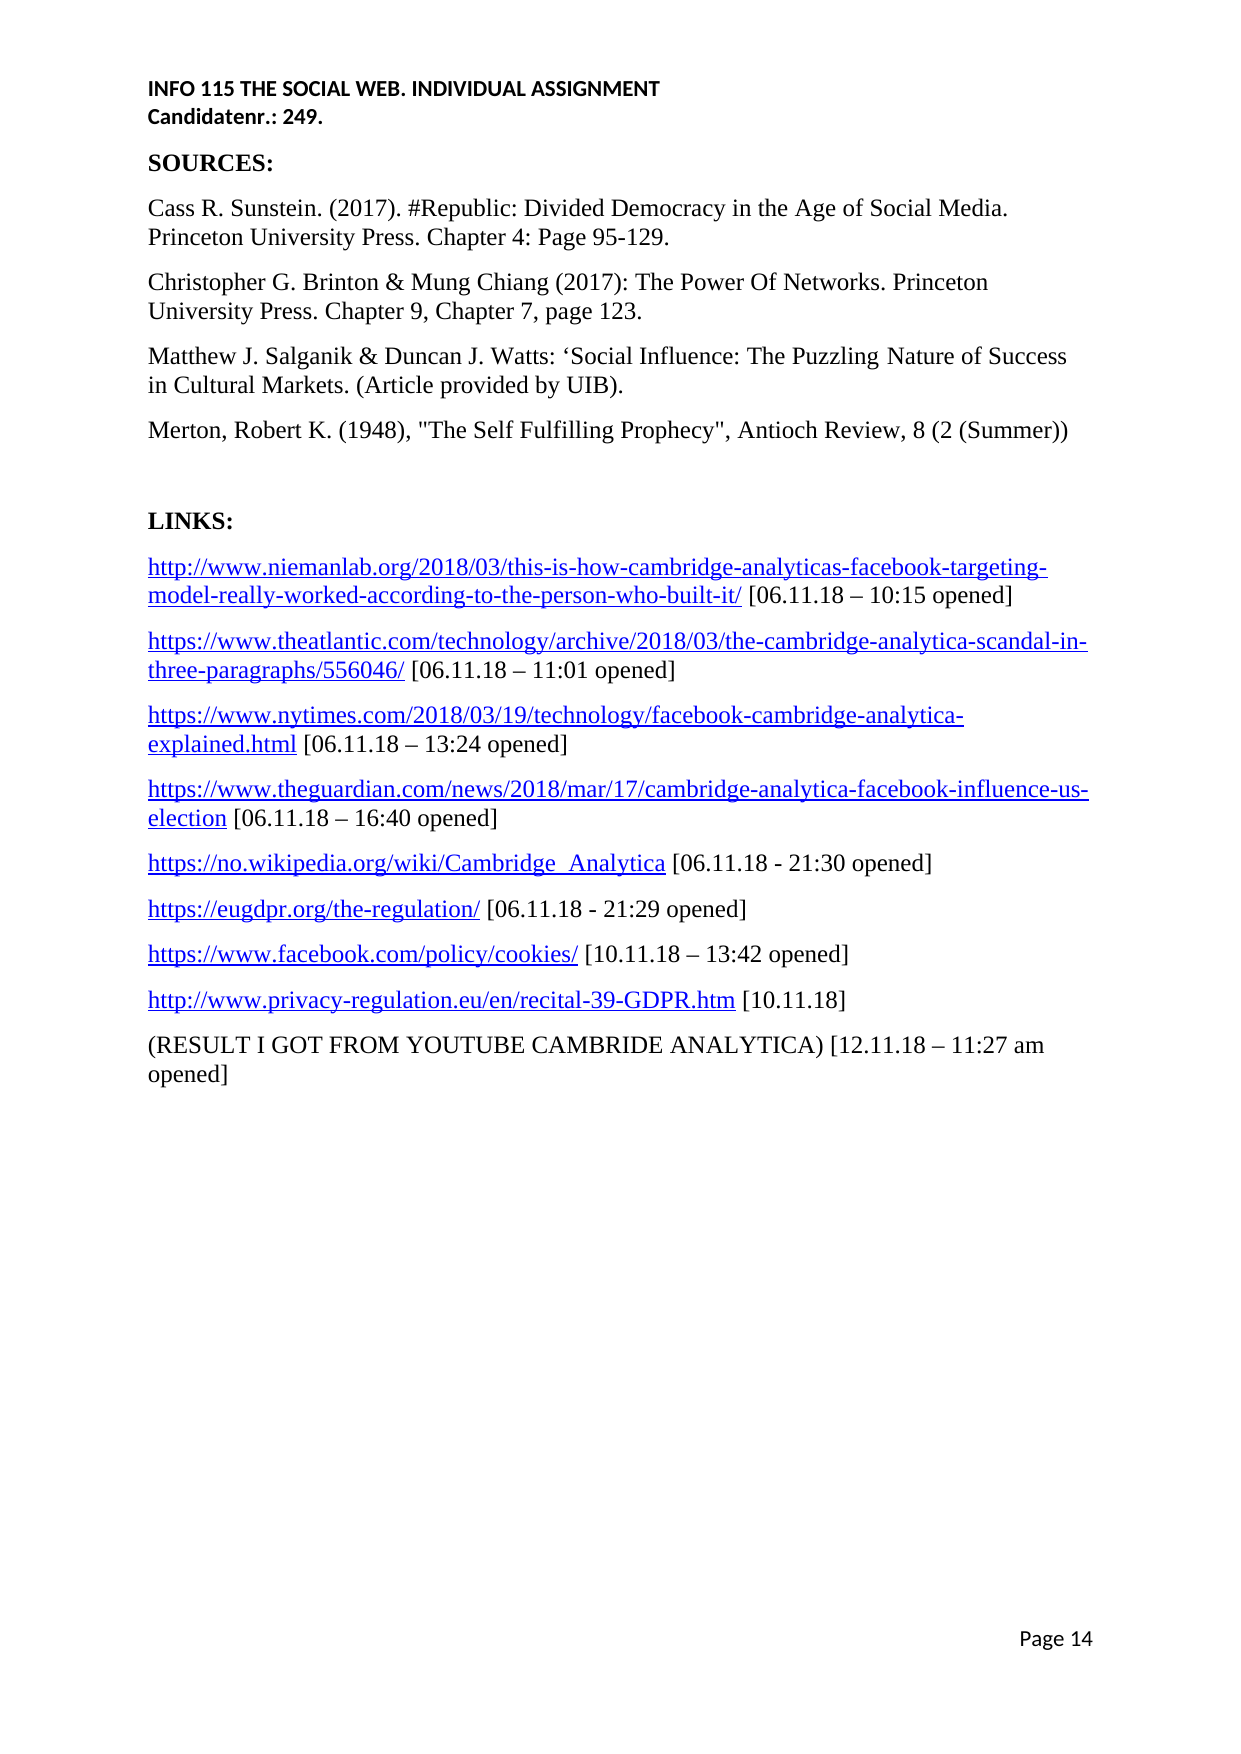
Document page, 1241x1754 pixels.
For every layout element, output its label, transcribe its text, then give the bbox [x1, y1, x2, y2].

text https://www.nytimes.com/2018/03/19/technology/facebook-cambridge-analytica-explained.html [06.11.18 – 13:24 opened] [148, 700, 1093, 758]
text https://www.theguardian.com/news/2018/mar/17/cambridge-analytica-facebook-influence-us-election [06.11.18 – 16:40 opened] [148, 774, 1093, 832]
text LINKS: [148, 506, 1093, 535]
text SOURCES: [148, 148, 1093, 176]
text http://www.privacy-regulation.eu/en/recital-39-GDPR.htm [10.11.18] [148, 985, 1093, 1013]
text http://www.niemanlab.org/2018/03/this-is-how-cambridge-analyticas-facebook-targeting-model-really-worked-according-to-the-person-who-built-it/ [06.11.18 – 10:15 opened] [148, 552, 1093, 609]
text https://no.wikipedia.org/wiki/Cambridge_Analytica [06.11.18 - 21:30 opened] [148, 848, 1093, 877]
text (RESULT I GOT FROM YOUTUBE CAMBRIDE ANALYTICA) [12.11.18 – 11:27 am opened] [148, 1030, 1093, 1116]
text Christopher G. Brinton & Mung Chiang (2017): The Power Of Networks. Princeton University Press. Chapter 9, Chapter 7, page 123. [148, 267, 1093, 325]
text Merton, Robert K. (1948), "The Self Fulfilling Prophecy", Antioch Review, 8 (2 (Summer)) [148, 416, 1093, 444]
text Cass R. Sunstein. (2017). #Republic: Divided Democracy in the Age of Social Media. Princeton University Press. Chapter 4: Page 95-129. [148, 193, 1093, 251]
text https://www.facebook.com/policy/cookies/ [10.11.18 – 13:42 opened] [148, 939, 1093, 968]
text https://eugdpr.org/the-regulation/ [06.11.18 - 21:29 opened] [148, 894, 1093, 923]
text https://www.theatlantic.com/technology/archive/2018/03/the-cambridge-analytica-scandal-in-three-paragraphs/556046/ [06.11.18 – 11:01 opened] [148, 626, 1093, 683]
text Matthew J. Salganik & Duncan J. Watts: ‘Social Influence: The Puzzling Nature of Success in Cultural Markets. (Article provided by UIB). [148, 341, 1093, 399]
